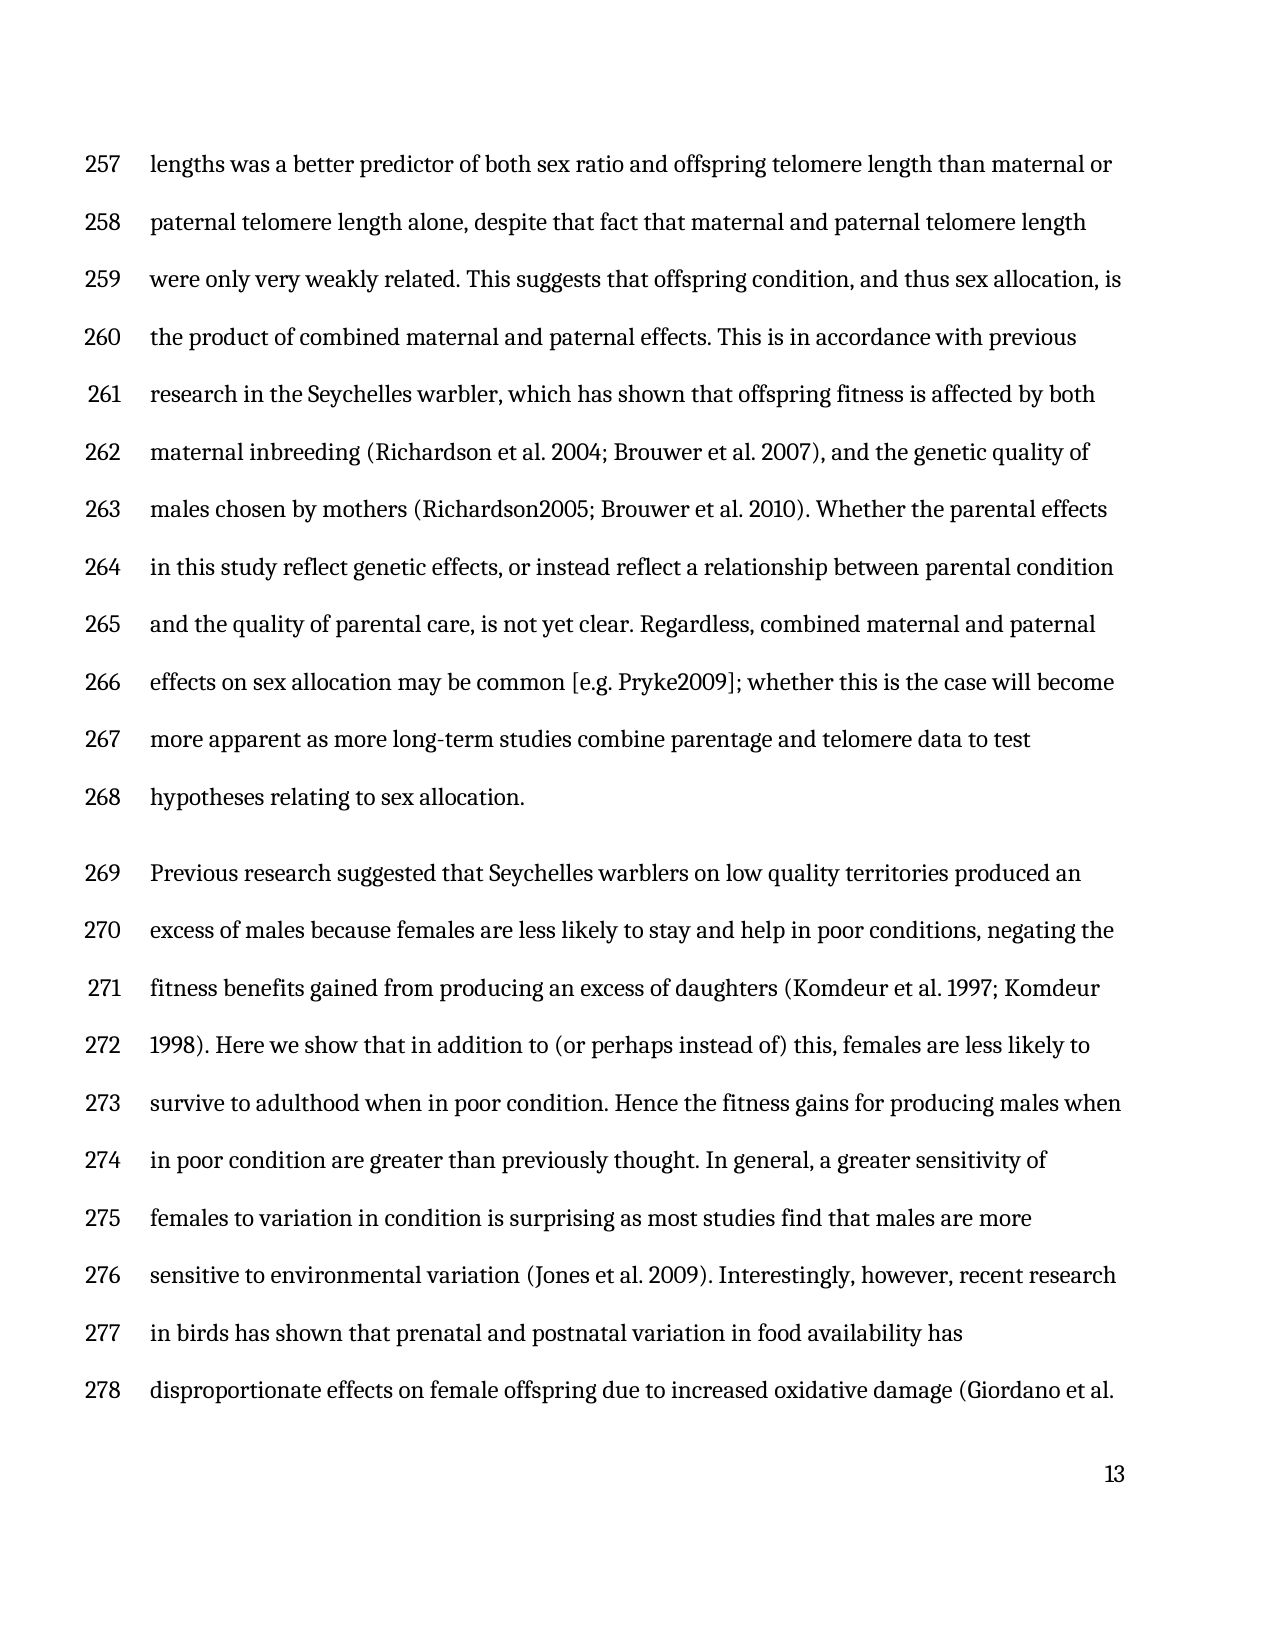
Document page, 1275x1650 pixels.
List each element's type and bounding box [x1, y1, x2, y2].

text [150, 150, 1125, 811]
text [150, 859, 1125, 1405]
